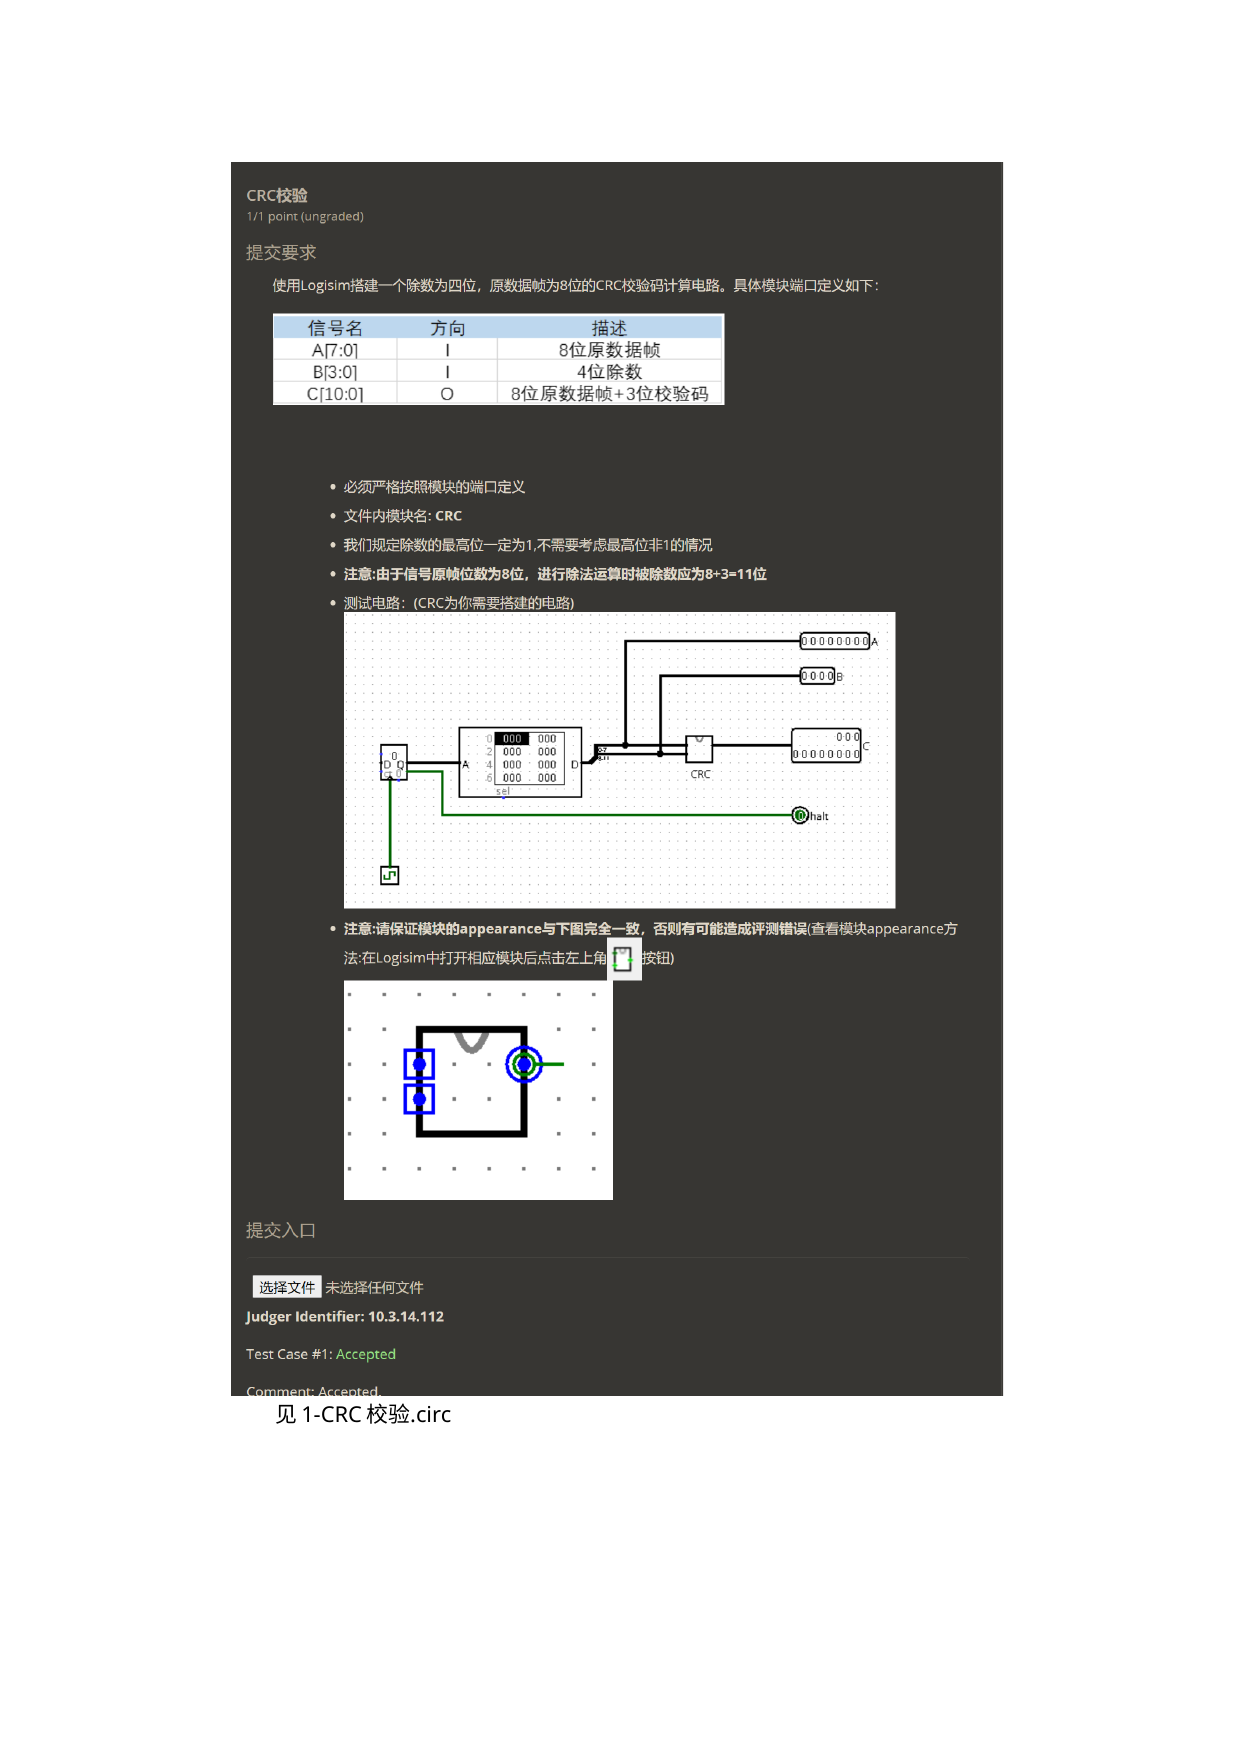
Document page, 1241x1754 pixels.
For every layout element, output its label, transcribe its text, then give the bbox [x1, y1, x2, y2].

picture [231, 162, 1004, 1396]
text 见1-CRC校验.circ [231, 1397, 1053, 1429]
